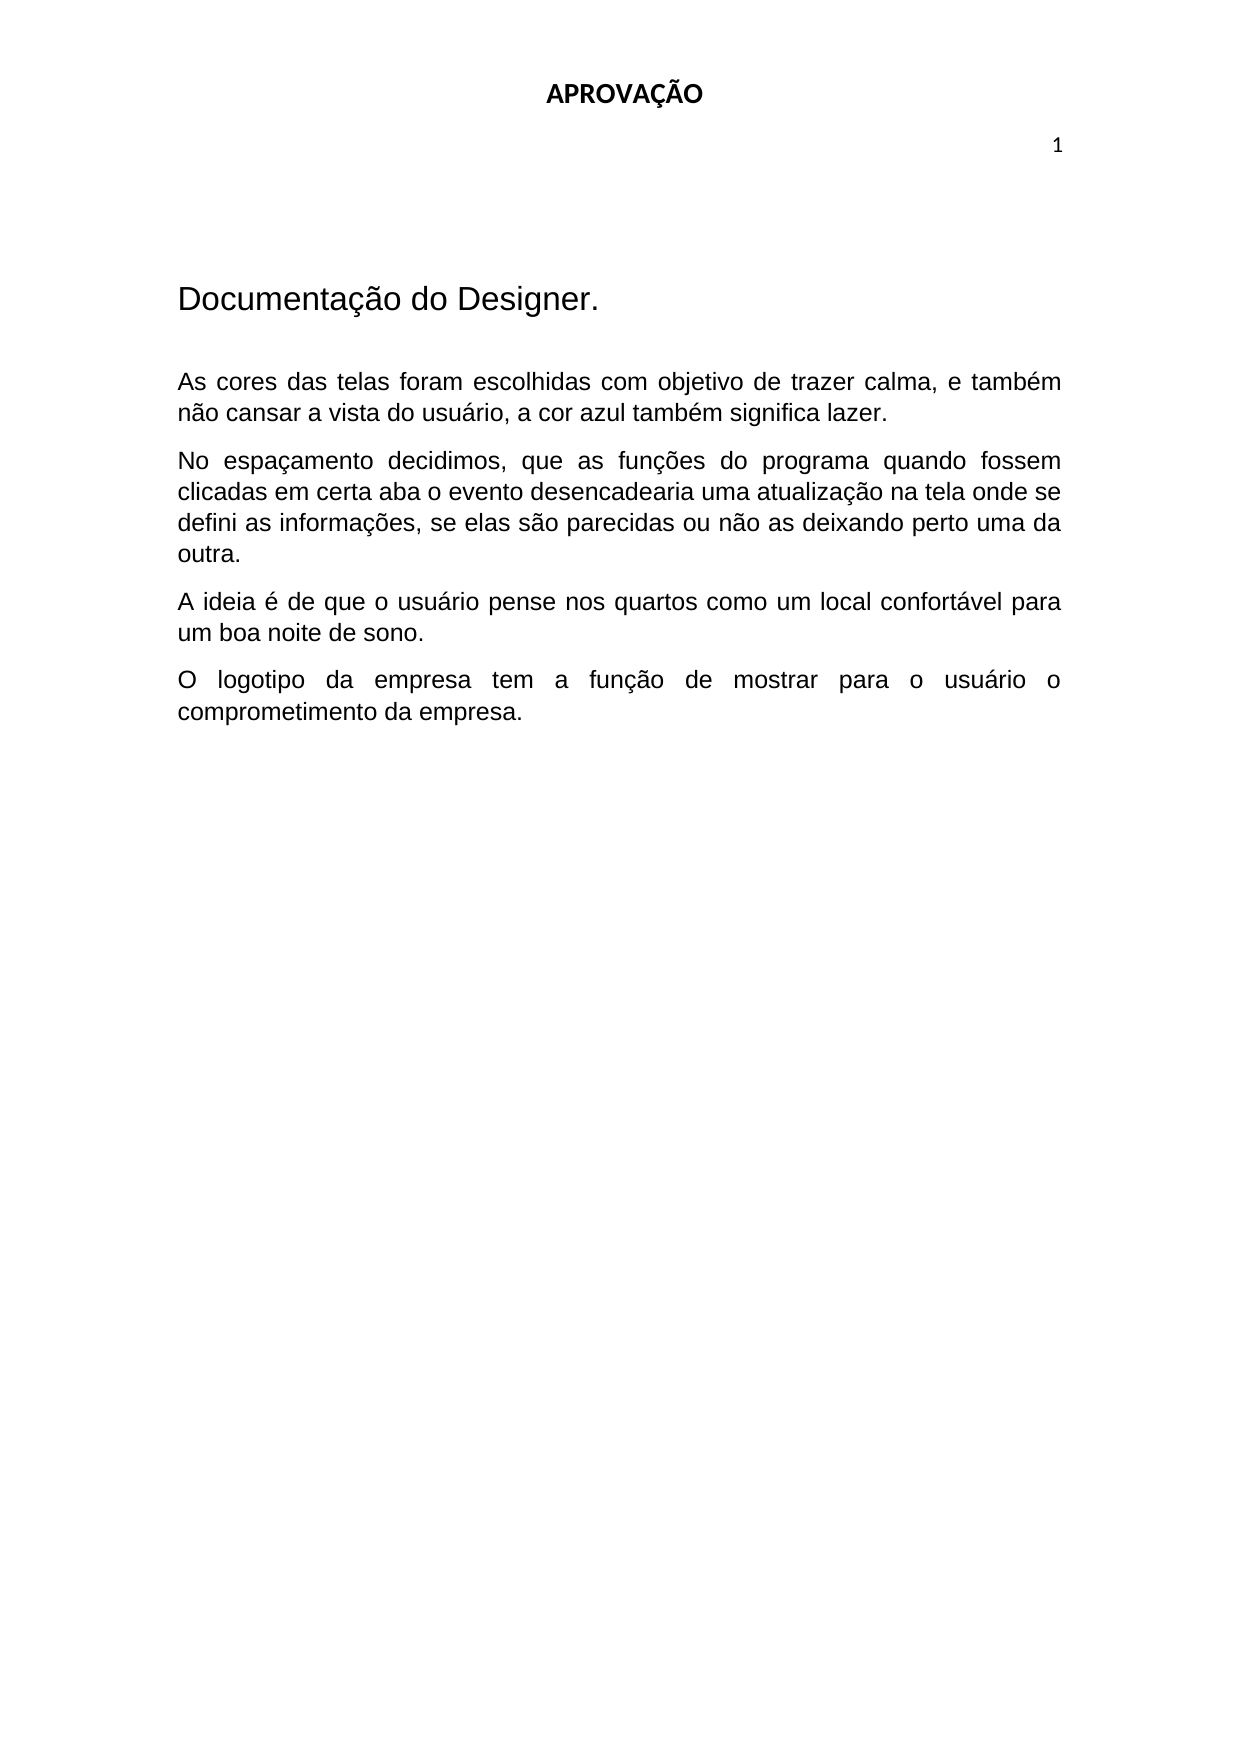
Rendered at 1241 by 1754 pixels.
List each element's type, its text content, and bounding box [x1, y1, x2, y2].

text A ideia é de que o usuário pense nos quartos como um local confortável para um boa noite de sono. [177, 587, 1063, 646]
text No espaçamento decidimos, que as funções do programa quando fossem clicadas em certa aba o evento desencadearia uma atualização na tela onde se defini as informações, se elas são parecidas ou não as deixando perto uma da outra. [177, 446, 1063, 568]
text As cores das telas foram escolhidas com objetivo de trazer calma, e também não cansar a vista do usuário, a cor azul também significa lazer. [177, 367, 1063, 427]
text O logotipo da empresa tem a função de mostrar para o usuário o comprometimento da empresa. [177, 665, 1063, 725]
subtitle Documentação do Designer. [177, 279, 1063, 317]
